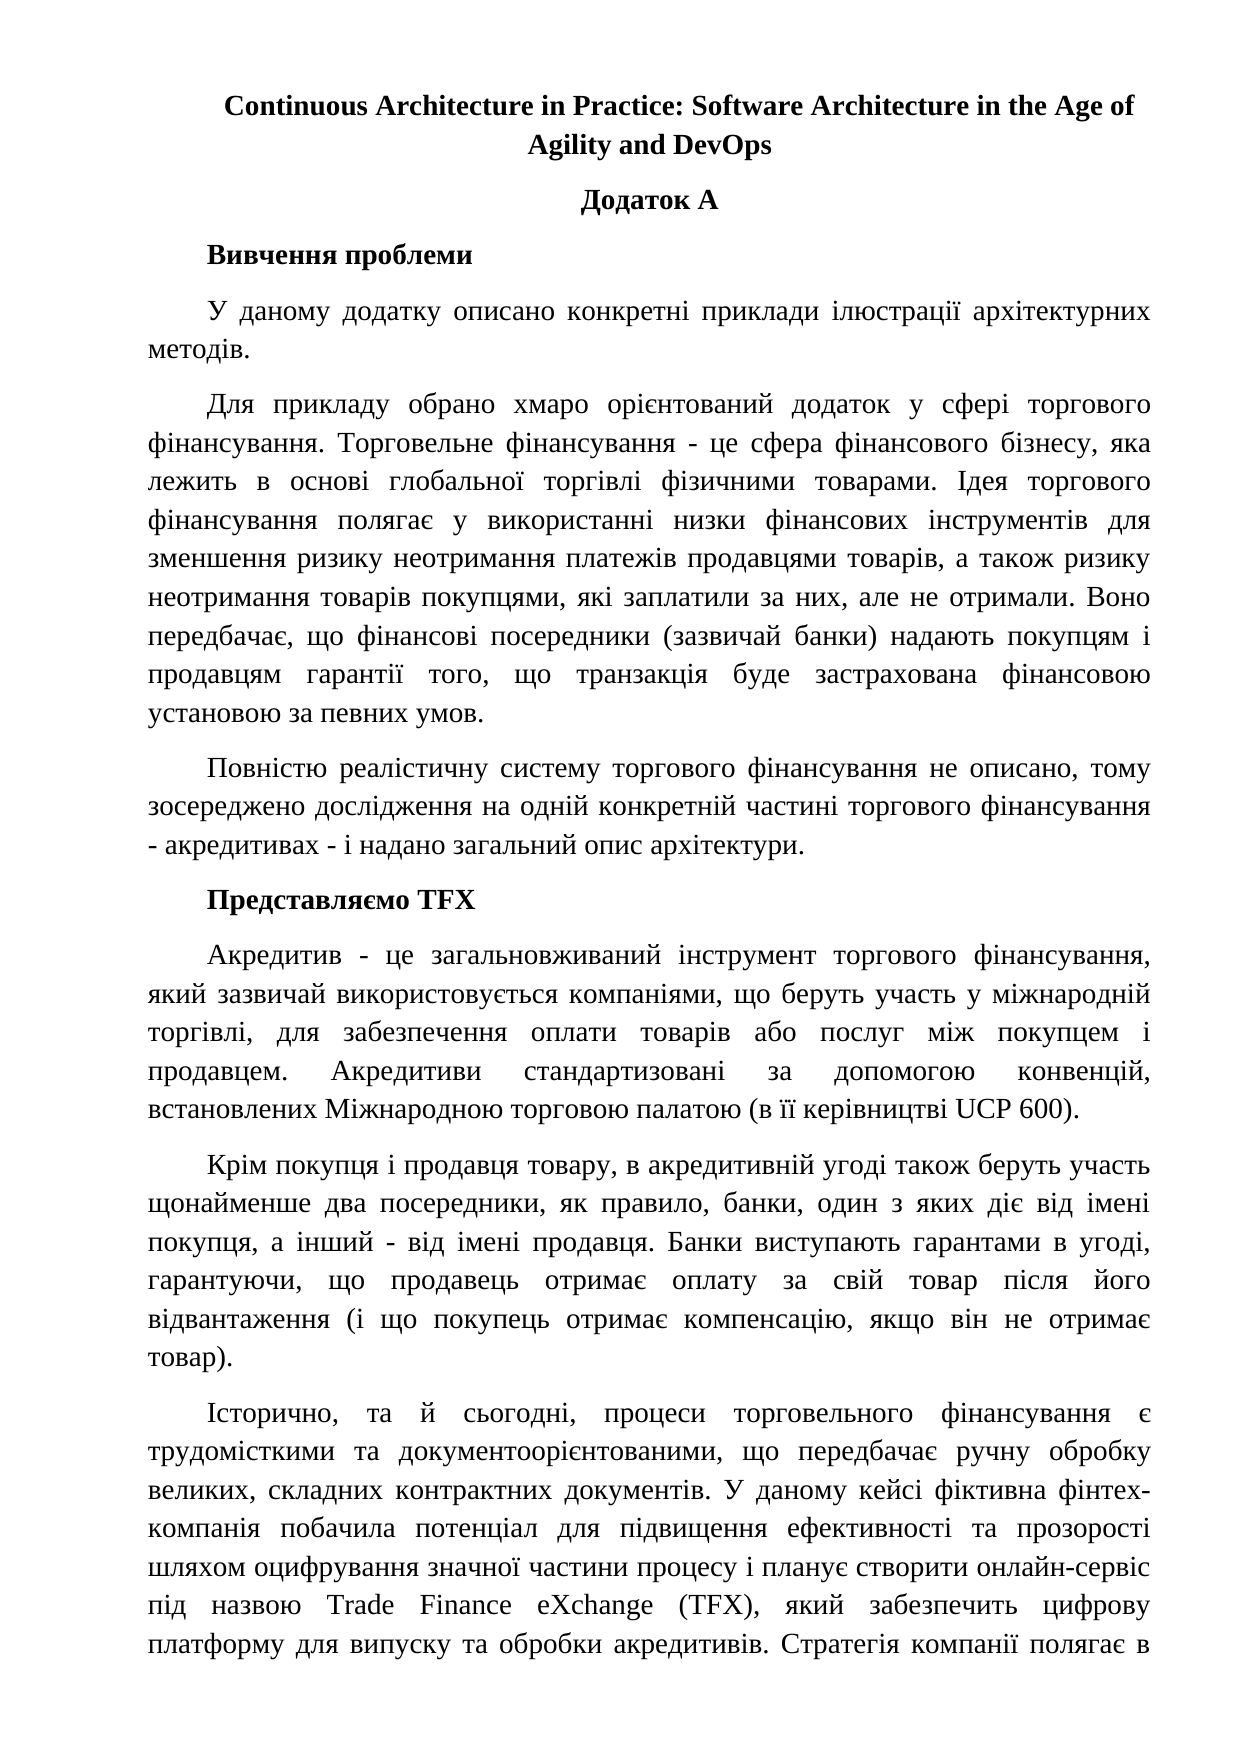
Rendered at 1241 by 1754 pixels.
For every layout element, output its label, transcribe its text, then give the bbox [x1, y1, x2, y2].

text Додаток A [148, 182, 1152, 216]
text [148, 1395, 1152, 1659]
text Continuous Architecture in Practice: Software Architecture in the Age of Agility and DevOps [148, 88, 1152, 161]
text Повністю реалістичну систему торгового фінансування не описано, тому зосереджено дослідження на одній конкретній частині торгового фінансування - акредитивах - і надано загальний опис архітектури. [148, 750, 1152, 861]
text У даному додатку описано конкретні приклади ілюстрації архітектурних методів. [148, 293, 1152, 365]
text Акредитив - це загальновживаний інструмент торгового фінансування, який зазвичай використовується компаніями, що беруть участь у міжнародній торгівлі, для забезпечення оплати товарів або послуг між покупцем і продавцем. Акредитиви стандартизовані за допомогою конвенцій, встановлених Міжнародною торговою палатою (в її керівництві UCP 600). [148, 937, 1152, 1125]
text Для прикладу обрано хмаро орієнтований додаток у сфері торгового фінансування. Торговельне фінансування - це сфера фінансового бізнесу, яка лежить в основі глобальної торгівлі фізичними товарами. Ідея торгового фінансування полягає у використанні низки фінансових інструментів для зменшення ризику неотримання платежів продавцями товарів, а також ризику неотримання товарів покупцями, які заплатили за них, але не отримали. Воно передбачає, що фінансові посередники (зазвичай банки) надають покупцям і продавцям гарантії того, що транзакція буде застрахована фінансовою установою за певних умов. [148, 386, 1152, 728]
text Вивчення проблеми [148, 237, 1152, 271]
text Крім покупця і продавця товару, в акредитивній угоді також беруть участь щонайменше два посередники, як правило, банки, один з яких діє від імені покупця, а інший - від імені продавця. Банки виступають гарантами в угоді, гарантуючи, що продавець отримає оплату за свій товар після його відвантаження (і що покупець отримає компенсацію, якщо він не отримає товар). [148, 1147, 1152, 1373]
text Представляємо TFX [148, 882, 1152, 916]
